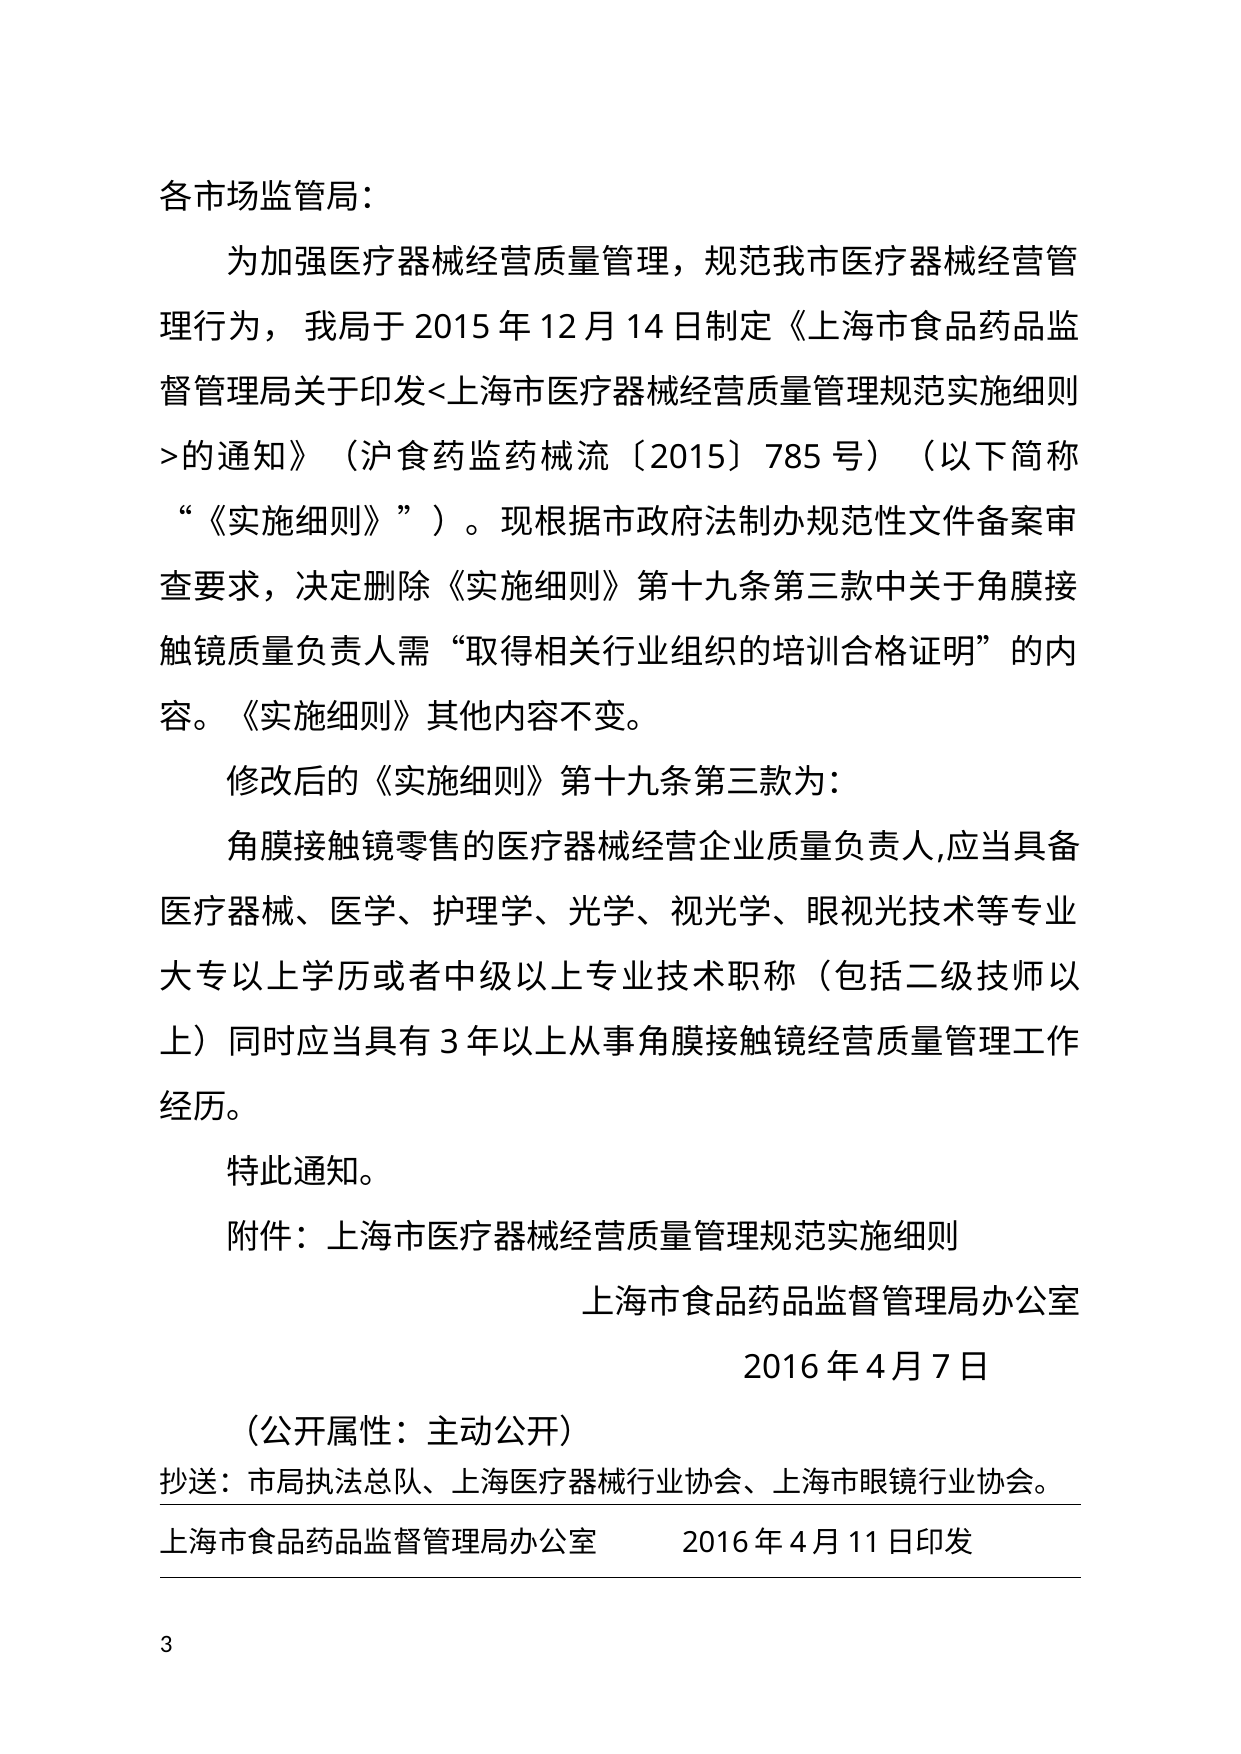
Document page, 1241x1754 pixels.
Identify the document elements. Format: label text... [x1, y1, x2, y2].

text 上海市食品药品监督管理局办公室 [159, 1267, 1081, 1332]
text 特此通知。 [159, 1137, 1081, 1202]
text 各市场监管局： [159, 162, 1081, 227]
text 2016年4月7日 [159, 1332, 1081, 1397]
text 附件：上海市医疗器械经营质量管理规范实施细则 [159, 1202, 1081, 1267]
text 为加强医疗器械经营质量管理，规范我市医疗器械经营管理行为， 我局于2015年12月14日制定《上海市食品药品监督管理局关于印发<上海市医疗器械经营质量管理规范实施细则>的通知》（沪食药监药械流〔2015〕785号）（以下简称“《实施细则》”）。现根据市政府法制办规范性文件备案审查要求，决定删除《实施细则》第十九条第三款中关于角膜接触镜质量负责人需“取得相关行业组织的培训合格证明”的内容。《实施细则》其他内容不变。 [159, 227, 1081, 747]
text 修改后的《实施细则》第十九条第三款为： [159, 747, 1081, 812]
text 角膜接触镜零售的医疗器械经营企业质量负责人,应当具备医疗器械、医学、护理学、光学、视光学、眼视光技术等专业大专以上学历或者中级以上专业技术职称（包括二级技师以上）同时应当具有3年以上从事角膜接触镜经营质量管理工作经历。 [159, 812, 1081, 1137]
text 抄送：市局执法总队、上海医疗器械行业协会、上海市眼镜行业协会。 [159, 1462, 1081, 1504]
text （公开属性：主动公开） [159, 1397, 1081, 1462]
text 上海市食品药品监督管理局办公室 2016年4月11日印发 [159, 1505, 1081, 1578]
